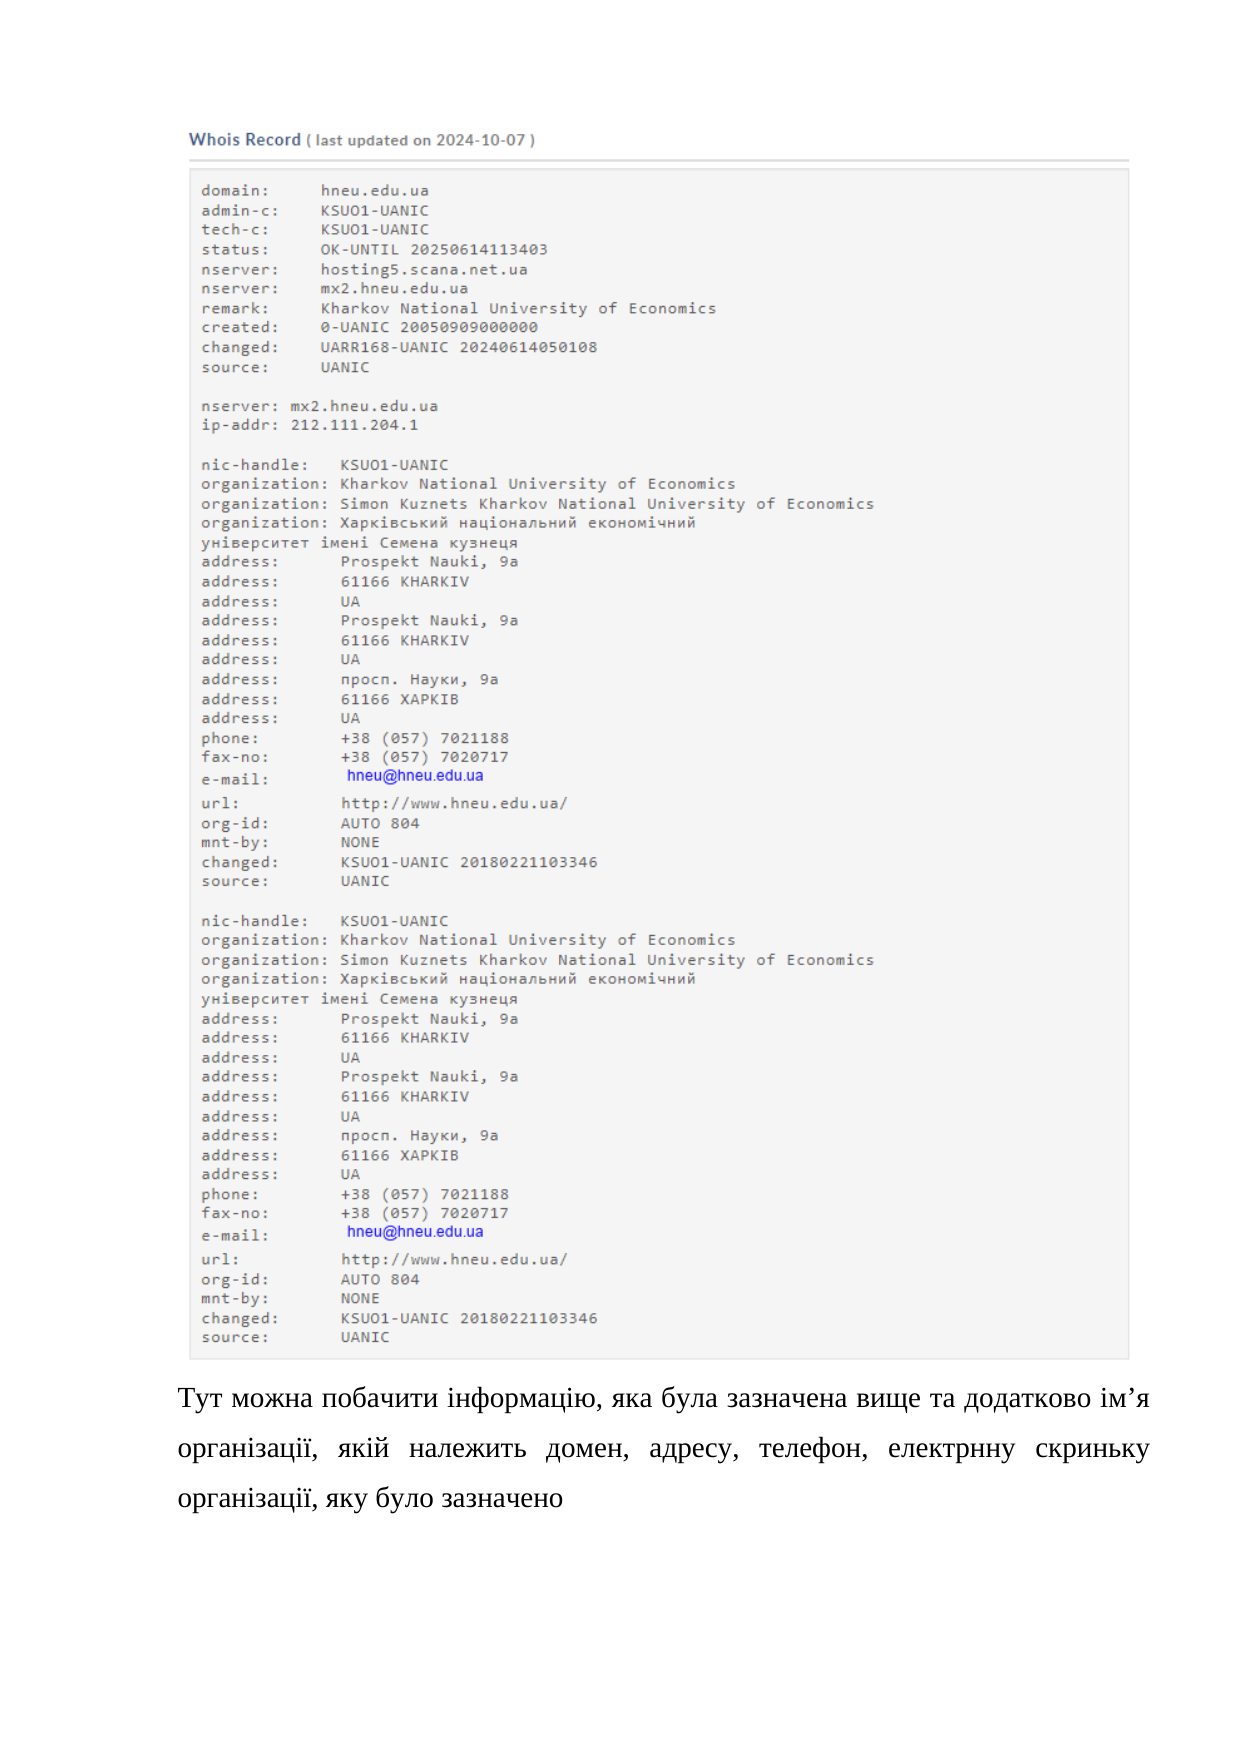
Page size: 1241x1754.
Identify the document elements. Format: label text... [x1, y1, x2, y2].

picture [177, 118, 1152, 1366]
text Тут можна побачити інформацію, яка була зазначена вище та додатково ім’я організації, якій належить домен, адресу, телефон, електрнну скриньку організації, яку було зазначено [177, 1380, 1152, 1514]
